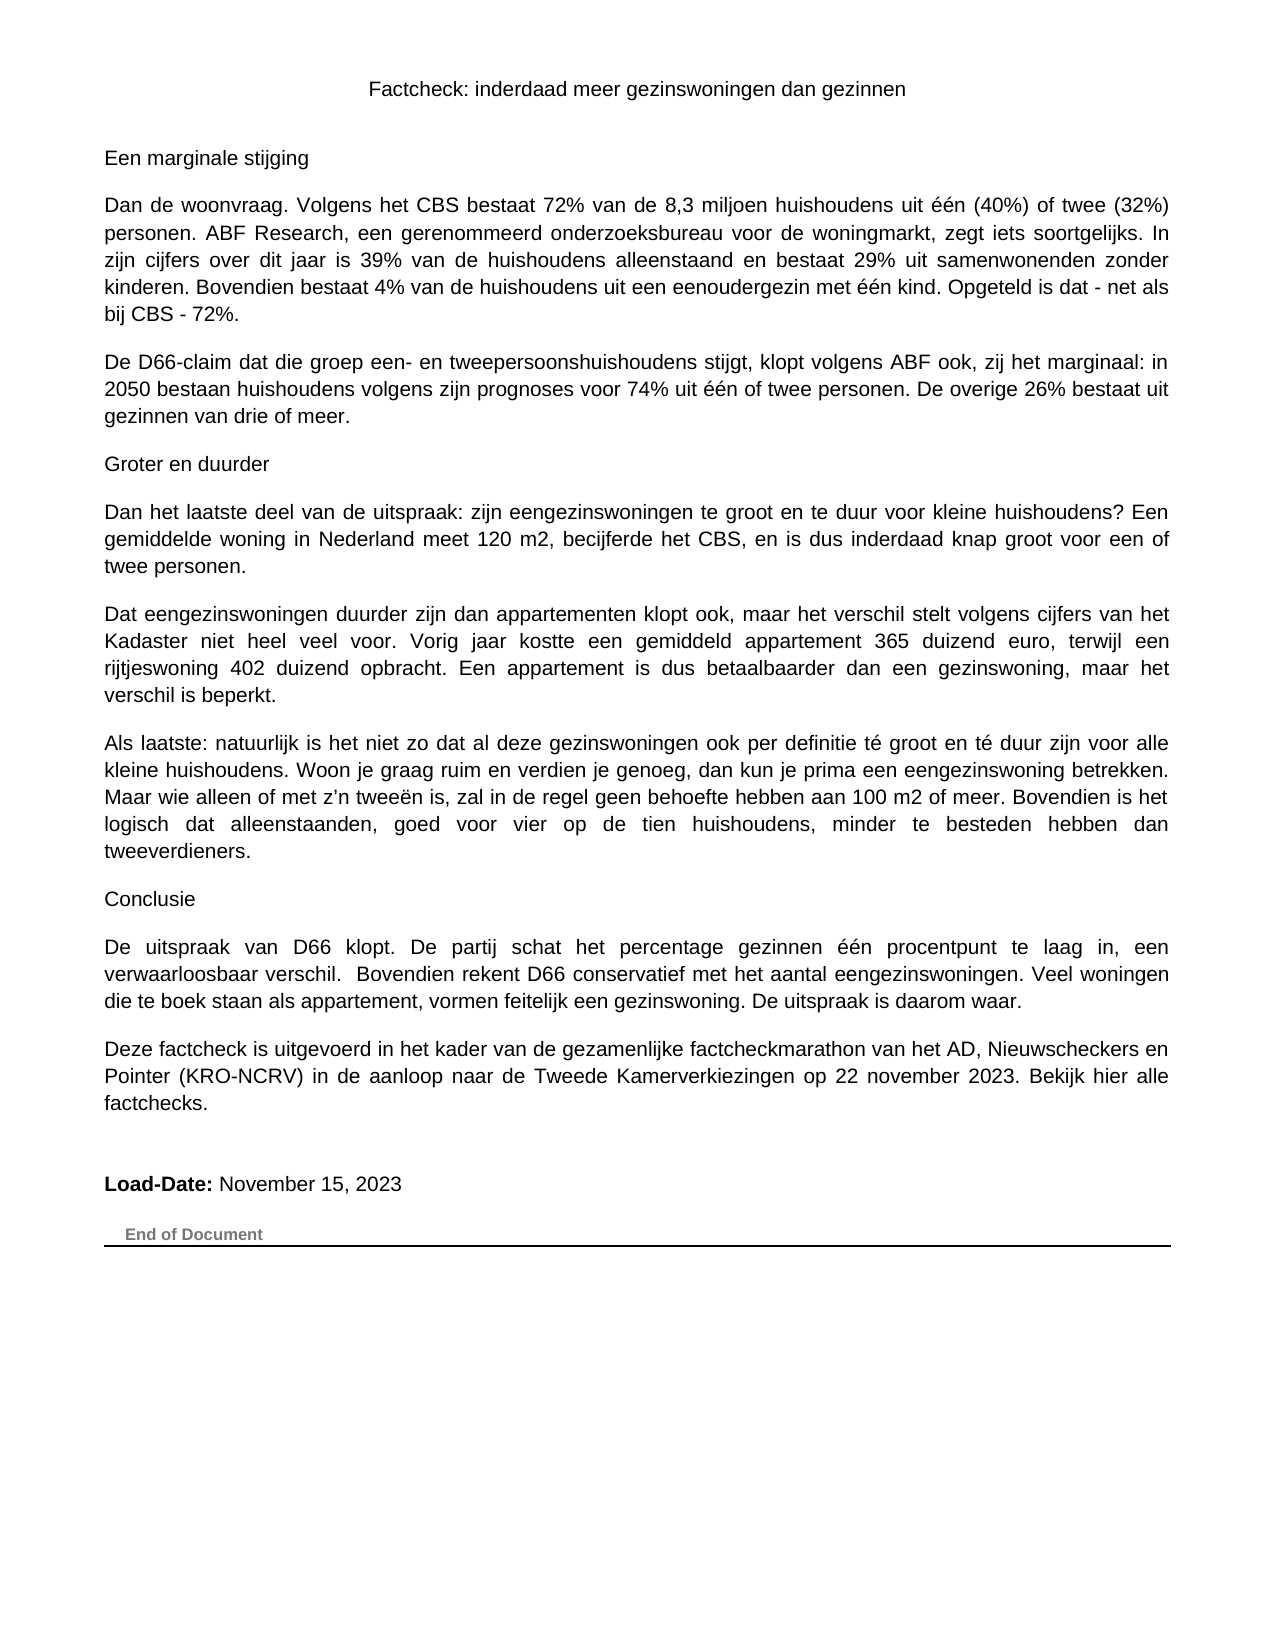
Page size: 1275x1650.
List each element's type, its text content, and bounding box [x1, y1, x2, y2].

text Groter en duurder [104, 448, 1171, 476]
text Load-Date: November 15, 2023 [104, 1140, 1171, 1196]
text De uitspraak van D66 klopt. De partij schat het percentage gezinnen één procentpunt te laag in, een verwaarloosbaar verschil. Bovendien rekent D66 conservatief met het aantal eengezinswoningen. Veel woningen die te boek staan als appartement, vormen feitelijk een gezinswoning. De uitspraak is daarom waar. [104, 932, 1171, 1013]
text Als laatste: natuurlijk is het niet zo dat al deze gezinswoningen ook per definitie té groot en té duur zijn voor alle kleine huishoudens. Woon je graag ruim en verdien je genoeg, dan kun je prima een eengezinswoning betrekken. Maar wie alleen of met z’n tweeën is, zal in de regel geen behoefte hebben aan 100 m2 of meer. Bovendien is het logisch dat alleenstaanden, goed voor vier op de tien huishoudens, minder te besteden hebben dan tweeverdieners. [104, 728, 1171, 863]
text De D66-claim dat die groep een- en tweepersoonshuishoudens stijgt, klopt volgens ABF ook, zij het marginaal: in 2050 bestaan huishoudens volgens zijn prognoses voor 74% uit één of twee personen. De overige 26% bestaat uit gezinnen van drie of meer. [104, 346, 1171, 428]
text Dat eengezinswoningen duurder zijn dan appartementen klopt ook, maar het verschil stelt volgens cijfers van het Kadaster niet heel veel voor. Vorig jaar kostte een gemiddeld appartement 365 duizend euro, terwijl een rijtjeswoning 402 duizend opbracht. Een appartement is dus betaalbaarder dan een gezinswoning, maar het verschil is beperkt. [104, 598, 1171, 707]
text Dan het laatste deel van de uitspraak: zijn eengezinswoningen te groot en te duur voor kleine huishoudens? Een gemiddelde woning in Nederland meet 120 m2, becijferde het CBS, en is dus inderdaad knap groot voor een of twee personen. [104, 496, 1171, 578]
text Conclusie [104, 884, 1171, 911]
text End of Document [125, 1225, 1171, 1244]
text Dan de woonvraag. Volgens het CBS bestaat 72% van de 8,3 miljoen huishoudens uit één (40%) of twee (32%) personen. ABF Research, een gerenommeerd onderzoeksbureau voor de woningmarkt, zegt iets soortgelijks. In zijn cijfers over dit jaar is 39% van de huishoudens alleenstaand en bestaat 29% uit samenwonenden zonder kinderen. Bovendien bestaat 4% van de huishoudens uit een eenoudergezin met één kind. Opgeteld is dat - net als bij CBS - 72%. [104, 190, 1171, 326]
text Deze factcheck is uitgevoerd in het kader van de gezamenlijke factcheckmarathon van het AD, Nieuwscheckers en Pointer (KRO-NCRV) in de aanloop naar de Tweede Kamerverkiezingen op 22 november 2023. Bekijk hier alle factchecks. [104, 1034, 1171, 1115]
text Een marginale stijging [104, 142, 1171, 169]
